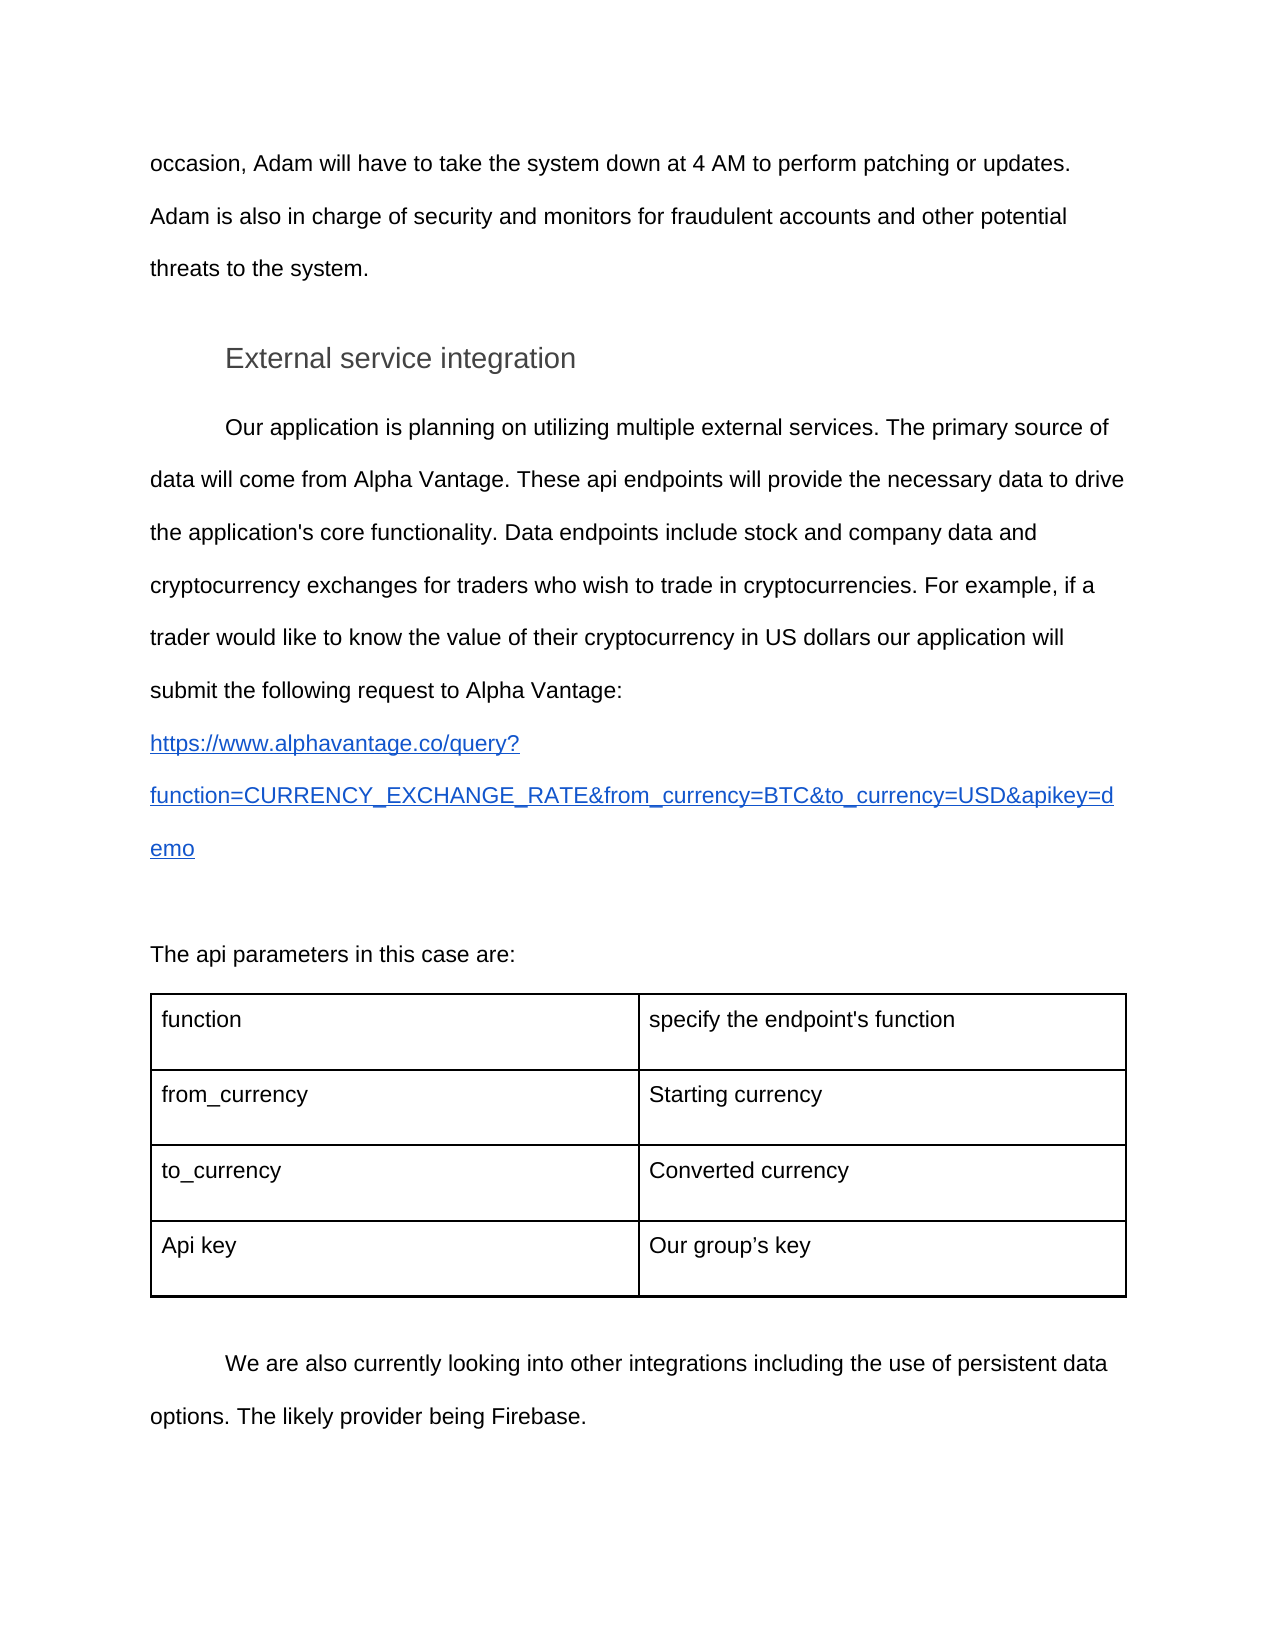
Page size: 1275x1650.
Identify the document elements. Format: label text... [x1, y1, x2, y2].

text The api parameters in this case are: [150, 941, 1125, 967]
table_header specify the endpoint's function [640, 995, 1125, 1069]
table_cell Api key [152, 1222, 638, 1295]
table_cell to_currency [152, 1146, 638, 1220]
table_cell Starting currency [640, 1071, 1125, 1144]
text Our application is planning on utilizing multiple external services. The primary source of data will come from Alpha Vantage. These api endpoints will provide the necessary data to drive the application's core functionality. Data endpoints include stock and company data and cryptocurrency exchanges for traders who wish to trade in cryptocurrencies. For example, if a trader would like to know the value of their cryptocurrency in US dollars our application will submit the following request to Alpha Vantage: [150, 413, 1125, 703]
table_cell from_currency [152, 1071, 638, 1144]
table_header function [152, 995, 638, 1069]
text We are also currently looking into other integrations including the use of persistent data options. The likely provider being Firebase. [150, 1350, 1125, 1429]
text https://www.alphavantage.co/query?function=CURRENCY_EXCHANGE_RATE&from_currency=BTC&to_currency=USD&apikey=demo [150, 730, 1125, 862]
table_cell Our group’s key [640, 1222, 1125, 1295]
subtitle External service integration [150, 341, 1125, 375]
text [150, 150, 1125, 282]
table_cell Converted currency [640, 1146, 1125, 1220]
